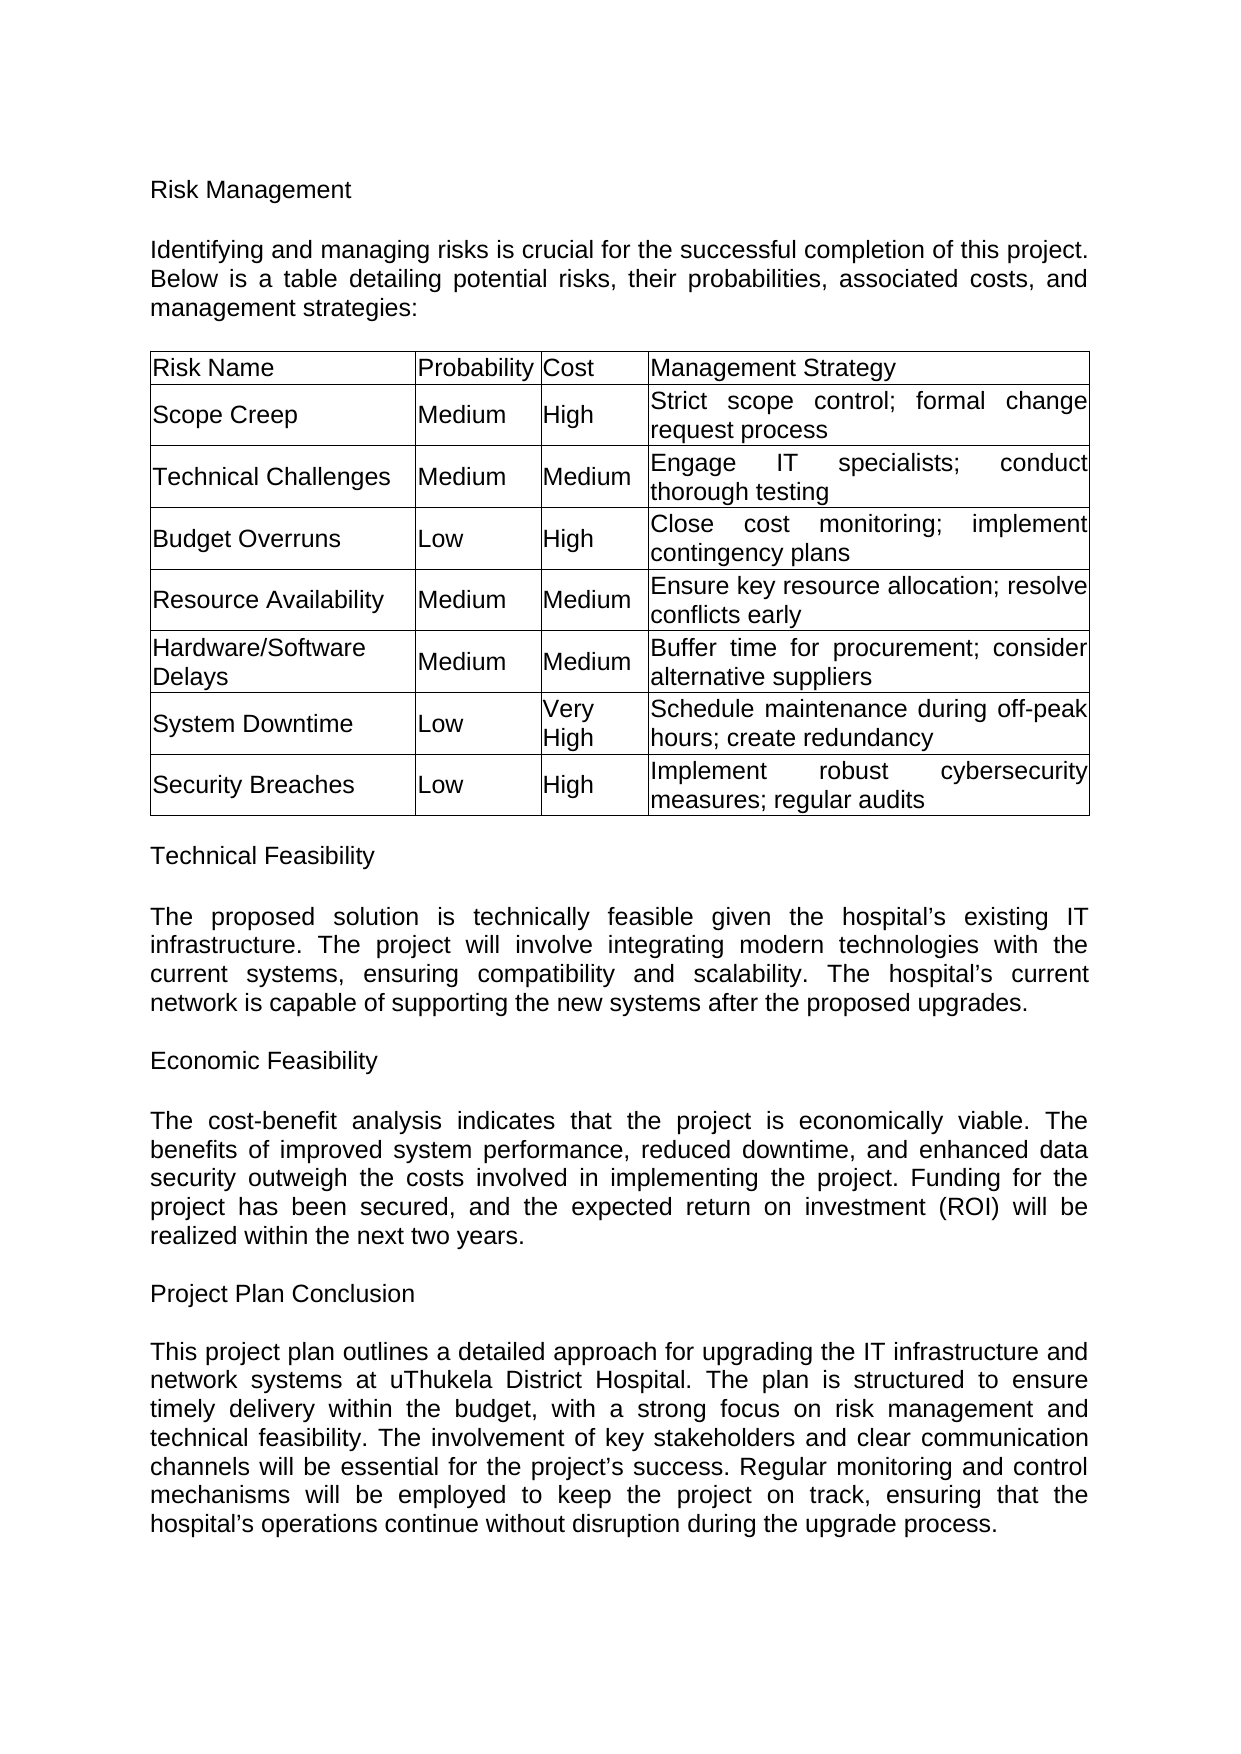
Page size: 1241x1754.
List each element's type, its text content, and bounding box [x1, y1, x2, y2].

text This project plan outlines a detailed approach for upgrading the IT infrastructure and network systems at uThukela District Hospital. The plan is structured to ensure timely delivery within the budget, with a strong focus on risk management and technical feasibility. The involvement of key stakeholders and clear communication channels will be essential for the project’s success. Regular monitoring and control mechanisms will be employed to keep the project on track, ensuring that the hospital’s operations continue without disruption during the upgrade process. [150, 1337, 1090, 1538]
table_cell High [542, 508, 648, 568]
subtitle Technical Feasibility [150, 841, 1090, 870]
table_cell Strict scope control; formal change request process [649, 385, 1089, 445]
table_cell High [542, 385, 648, 445]
table_cell Medium [416, 385, 541, 445]
table_cell Very High [542, 693, 648, 753]
table_cell Technical Challenges [151, 446, 415, 507]
table_cell Schedule maintenance during off-peak hours; create redundancy [649, 693, 1089, 753]
table_header Risk Name [151, 352, 415, 383]
table_cell Low [416, 508, 541, 568]
table_cell System Downtime [151, 693, 415, 753]
table_header Probability [416, 352, 541, 383]
subtitle Risk Management [150, 175, 1090, 204]
table_cell Medium [416, 570, 541, 630]
table_cell Low [416, 693, 541, 753]
text Identifying and managing risks is crucial for the successful completion of this project. Below is a table detailing potential risks, their probabilities, associated costs, and management strategies: [150, 235, 1090, 321]
table_cell Low [416, 755, 541, 815]
table_cell Resource Availability [151, 570, 415, 630]
table_cell Ensure key resource allocation; resolve conflicts early [649, 570, 1089, 630]
table_cell Implement robust cybersecurity measures; regular audits [649, 755, 1089, 815]
table_cell Budget Overruns [151, 508, 415, 568]
table_cell Engage IT specialists; conduct thorough testing [649, 446, 1089, 507]
table_cell Medium [416, 446, 541, 507]
table_cell Scope Creep [151, 385, 415, 445]
text The proposed solution is technically feasible given the hospital’s existing IT infrastructure. The project will involve integrating modern technologies with the current systems, ensuring compatibility and scalability. The hospital’s current network is capable of supporting the new systems after the proposed upgrades. [150, 901, 1090, 1016]
table_header Management Strategy [649, 352, 1089, 383]
table_cell Medium [416, 631, 541, 692]
table_cell Medium [542, 570, 648, 630]
text Project Plan Conclusion [150, 1279, 1090, 1307]
table_cell Close cost monitoring; implement contingency plans [649, 508, 1089, 568]
table_cell Security Breaches [151, 755, 415, 815]
table_cell High [542, 755, 648, 815]
table_header Cost [542, 352, 648, 383]
table_cell Medium [542, 631, 648, 692]
table_cell Hardware/Software Delays [151, 631, 415, 692]
table_cell Buffer time for procurement; consider alternative suppliers [649, 631, 1089, 692]
subtitle Economic Feasibility [150, 1046, 1090, 1074]
text The cost-benefit analysis indicates that the project is economically viable. The benefits of improved system performance, reduced downtime, and enhanced data security outweigh the costs involved in implementing the project. Funding for the project has been secured, and the expected return on investment (ROI) will be realized within the next two years. [150, 1106, 1090, 1249]
table_cell Medium [542, 446, 648, 507]
